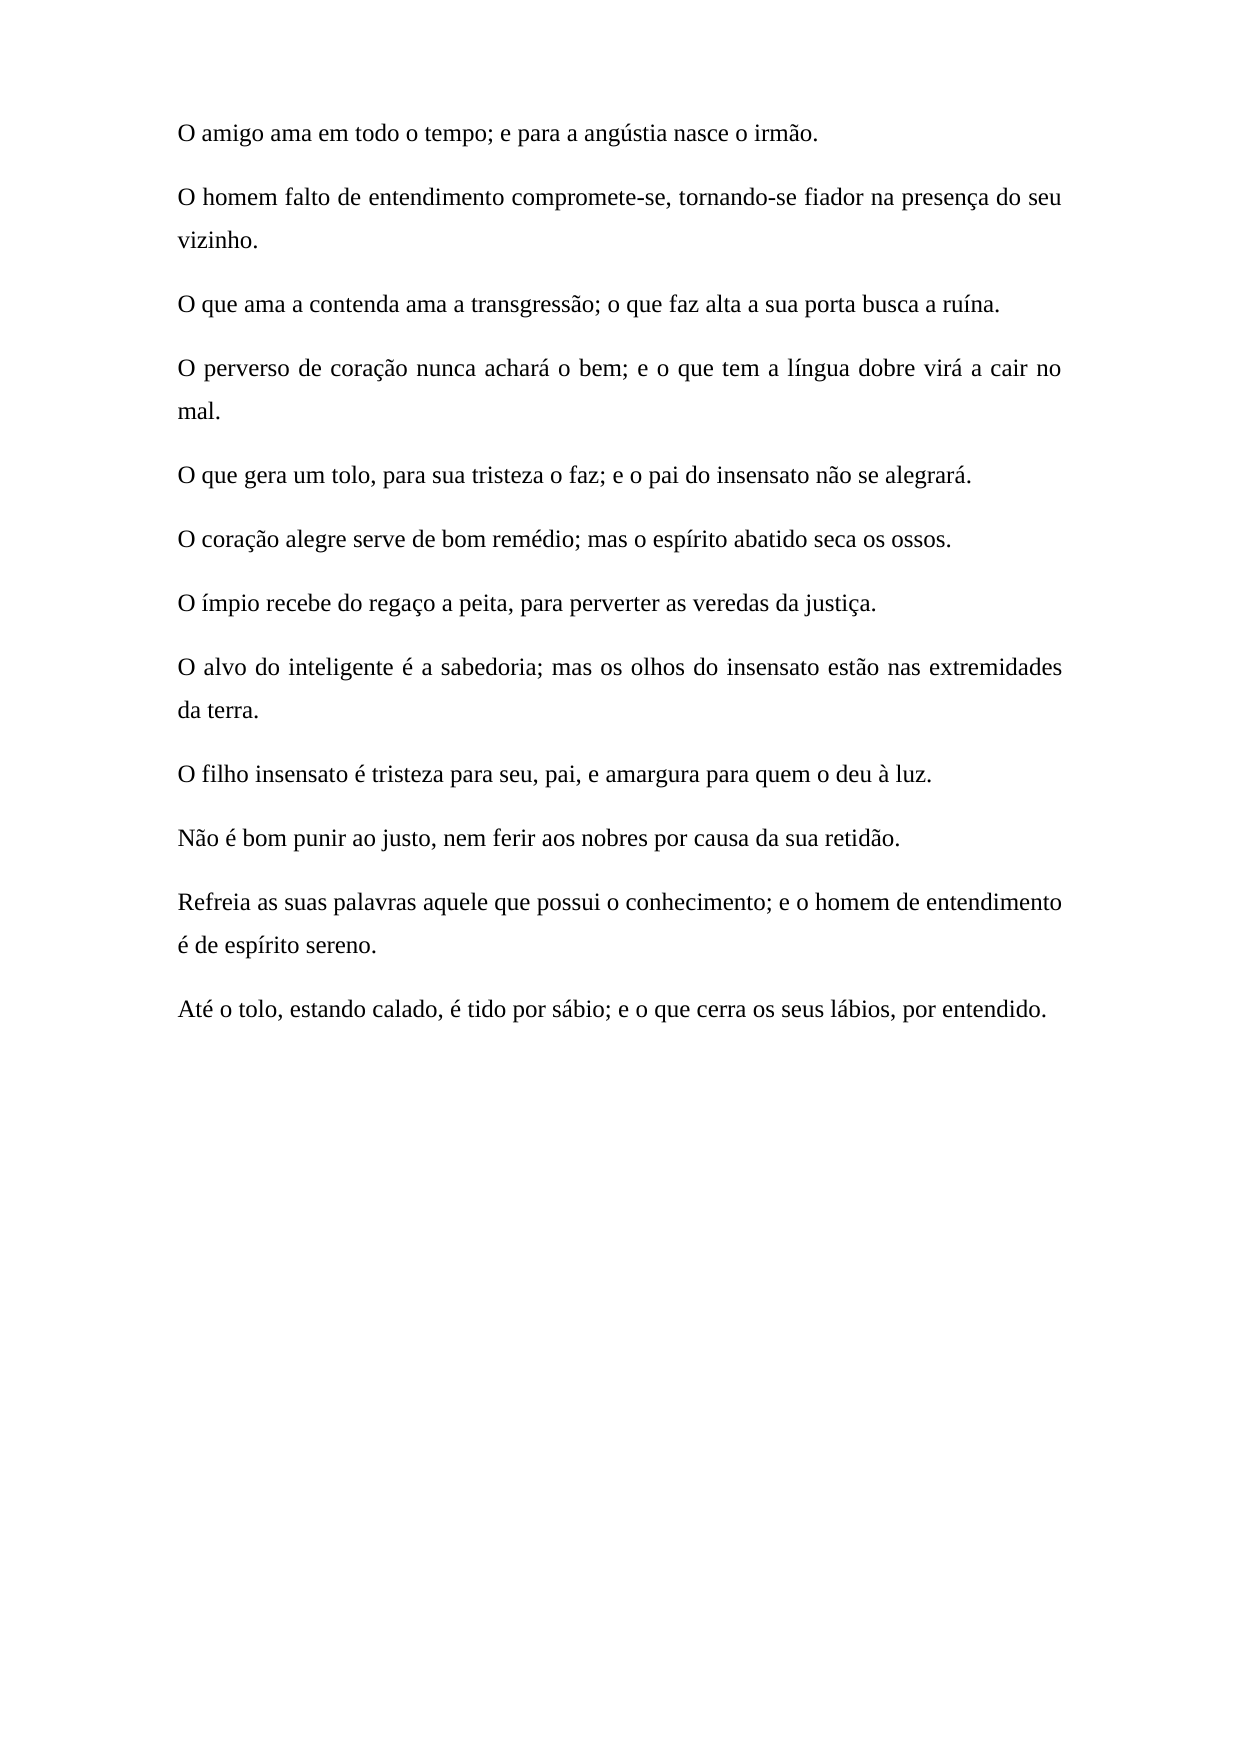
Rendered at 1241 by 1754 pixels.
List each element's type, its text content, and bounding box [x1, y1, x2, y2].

text O que ama a contenda ama a transgressão; o que faz alta a sua porta busca a ruína. [177, 289, 1063, 318]
text O amigo ama em todo o tempo; e para a angústia nasce o irmão. [177, 118, 1063, 147]
text O homem falto de entendimento compromete-se, tornando-se fiador na presença do seu vizinho. [177, 182, 1063, 254]
text O filho insensato é tristeza para seu, pai, e amargura para quem o deu à luz. [177, 759, 1063, 788]
text Não é bom punir ao justo, nem ferir aos nobres por causa da sua retidão. [177, 823, 1063, 852]
text Até o tolo, estando calado, é tido por sábio; e o que cerra os seus lábios, por entendido. [177, 994, 1063, 1023]
text O coração alegre serve de bom remédio; mas o espírito abatido seca os ossos. [177, 524, 1063, 553]
text O ímpio recebe do regaço a peita, para perverter as veredas da justiça. [177, 588, 1063, 617]
text O que gera um tolo, para sua tristeza o faz; e o pai do insensato não se alegrará. [177, 460, 1063, 489]
text Refreia as suas palavras aquele que possui o conhecimento; e o homem de entendimento é de espírito sereno. [177, 887, 1063, 959]
text O perverso de coração nunca achará o bem; e o que tem a língua dobre virá a cair no mal. [177, 353, 1063, 425]
text O alvo do inteligente é a sabedoria; mas os olhos do insensato estão nas extremidades da terra. [177, 652, 1063, 724]
